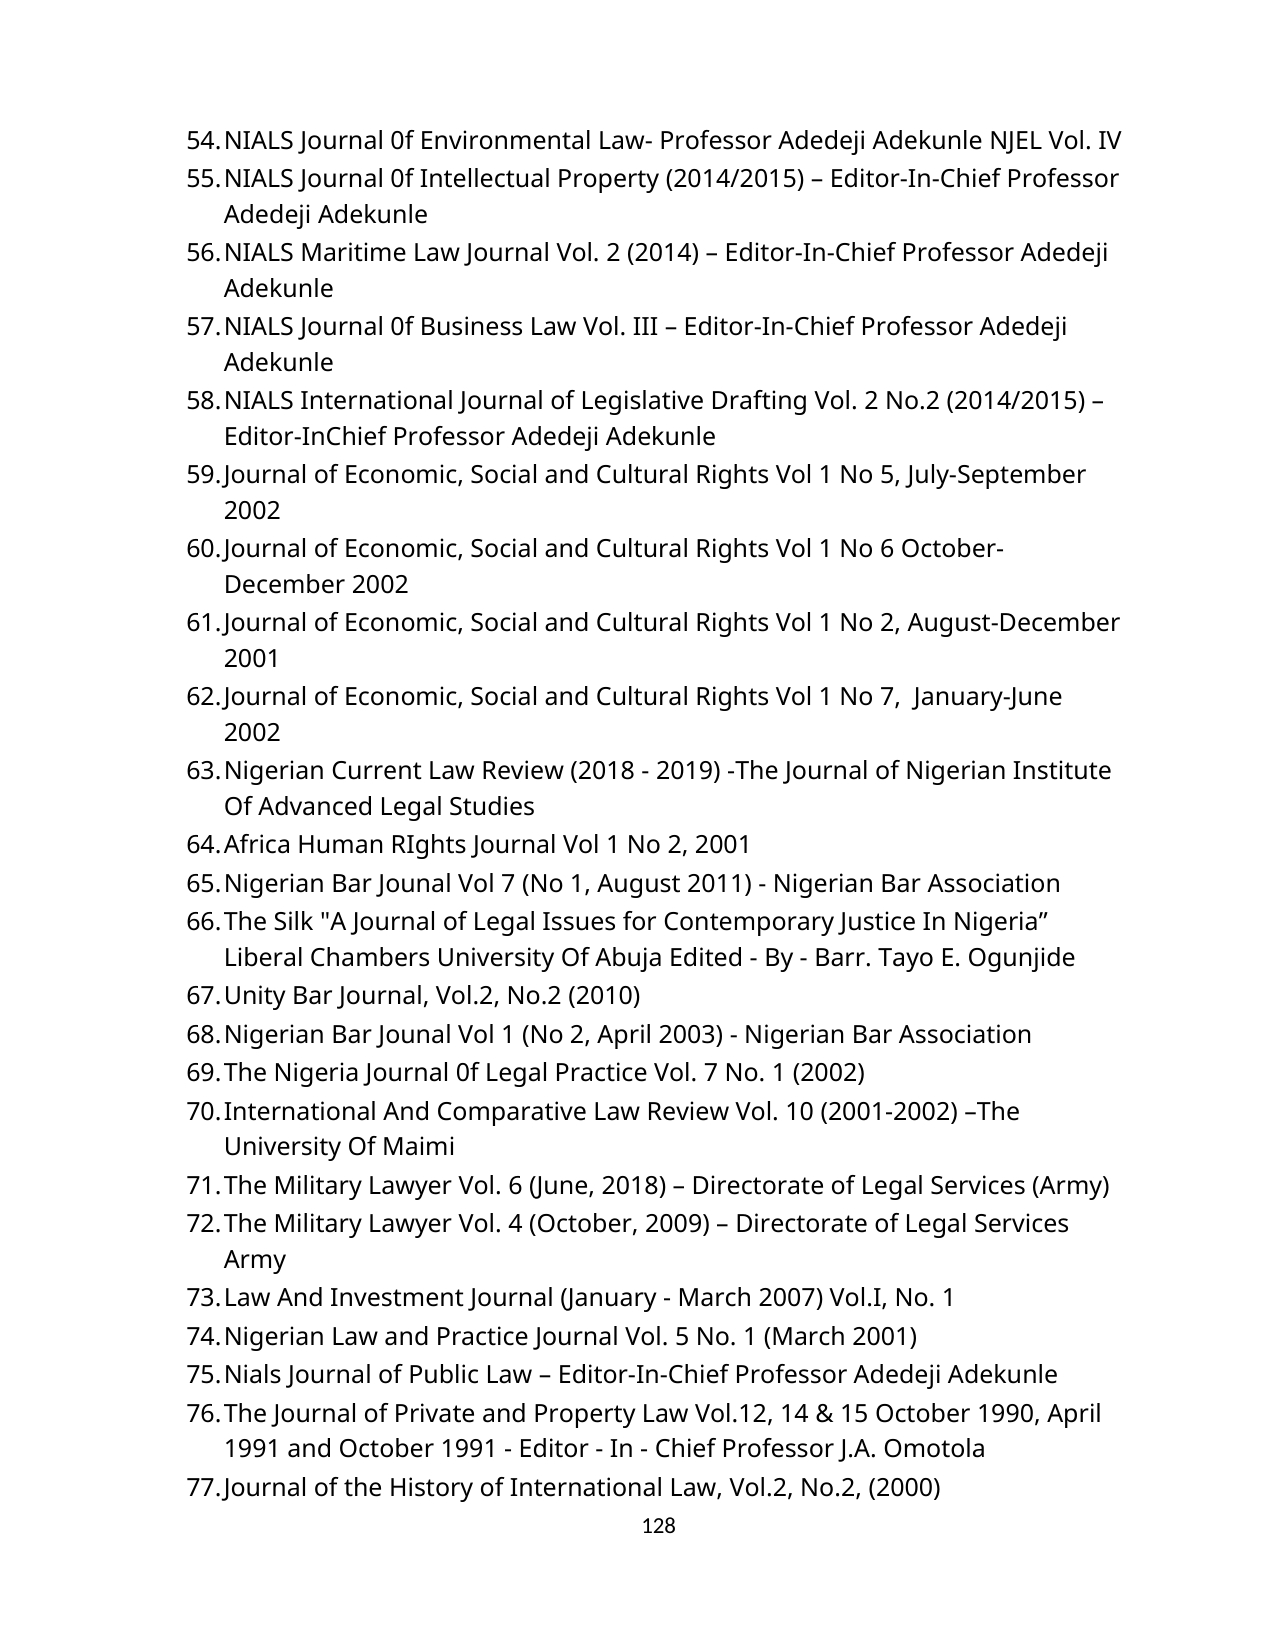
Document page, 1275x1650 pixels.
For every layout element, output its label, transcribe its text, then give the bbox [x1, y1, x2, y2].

list NIALS International Journal of Legislative Drafting Vol. 2 No.2 (2014/2015) – Editor-InChief Professor Adedeji Adekunle [186, 383, 1125, 452]
list Journal of Economic, Social and Cultural Rights Vol 1 No 6 October-December 2002 [186, 531, 1125, 600]
list Law And Investment Journal (January - March 2007) Vol.I, No. 1 [186, 1280, 1125, 1314]
list The Military Lawyer Vol. 6 (June, 2018) – Directorate of Legal Services (Army) [186, 1167, 1125, 1201]
list The Silk "A Journal of Legal Issues for Contemporary Justice In Nigeria” Liberal Chambers University Of Abuja Edited - By - Barr. Tayo E. Ogunjide [186, 904, 1125, 973]
list NIALS Maritime Law Journal Vol. 2 (2014) – Editor-In-Chief Professor Adedeji Adekunle [186, 235, 1125, 304]
list NIALS Journal 0f Business Law Vol. III – Editor-In-Chief Professor Adedeji Adekunle [186, 309, 1125, 378]
list Nigerian Current Law Review (2018 - 2019) -The Journal of Nigerian Institute Of Advanced Legal Studies [186, 753, 1125, 822]
list Nials Journal of Public Law – Editor-In-Chief Professor Adedeji Adekunle [186, 1357, 1125, 1391]
list International And Comparative Law Review Vol. 10 (2001-2002) –The University Of Maimi [186, 1093, 1125, 1163]
list Nigerian Law and Practice Journal Vol. 5 No. 1 (March 2001) [186, 1318, 1125, 1352]
list Africa Human RIghts Journal Vol 1 No 2, 2001 [186, 827, 1125, 861]
list Unity Bar Journal, Vol.2, No.2 (2010) [186, 978, 1125, 1012]
list Journal of the History of International Law, Vol.2, No.2, (2000) [186, 1469, 1125, 1503]
list Journal of Economic, Social and Cultural Rights Vol 1 No 7, January-June 2002 [186, 679, 1125, 748]
list NIALS Journal 0f Intellectual Property (2014/2015) – Editor-In-Chief Professor Adedeji Adekunle [186, 161, 1125, 231]
list Nigerian Bar Jounal Vol 7 (No 1, August 2011) - Nigerian Bar Association [186, 865, 1125, 899]
list NIALS Journal 0f Environmental Law- Professor Adedeji Adekunle NJEL Vol. IV [186, 122, 1125, 157]
list Journal of Economic, Social and Cultural Rights Vol 1 No 2, August-December 2001 [186, 605, 1125, 674]
list Nigerian Bar Jounal Vol 1 (No 2, April 2003) - Nigerian Bar Association [186, 1016, 1125, 1050]
list The Nigeria Journal 0f Legal Practice Vol. 7 No. 1 (2002) [186, 1055, 1125, 1089]
list The Journal of Private and Property Law Vol.12, 14 & 15 October 1990, April 1991 and October 1991 - Editor - In - Chief Professor J.A. Omotola [186, 1395, 1125, 1465]
list The Military Lawyer Vol. 4 (October, 2009) – Directorate of Legal Services Army [186, 1206, 1125, 1275]
list Journal of Economic, Social and Cultural Rights Vol 1 No 5, July-September 2002 [186, 457, 1125, 526]
